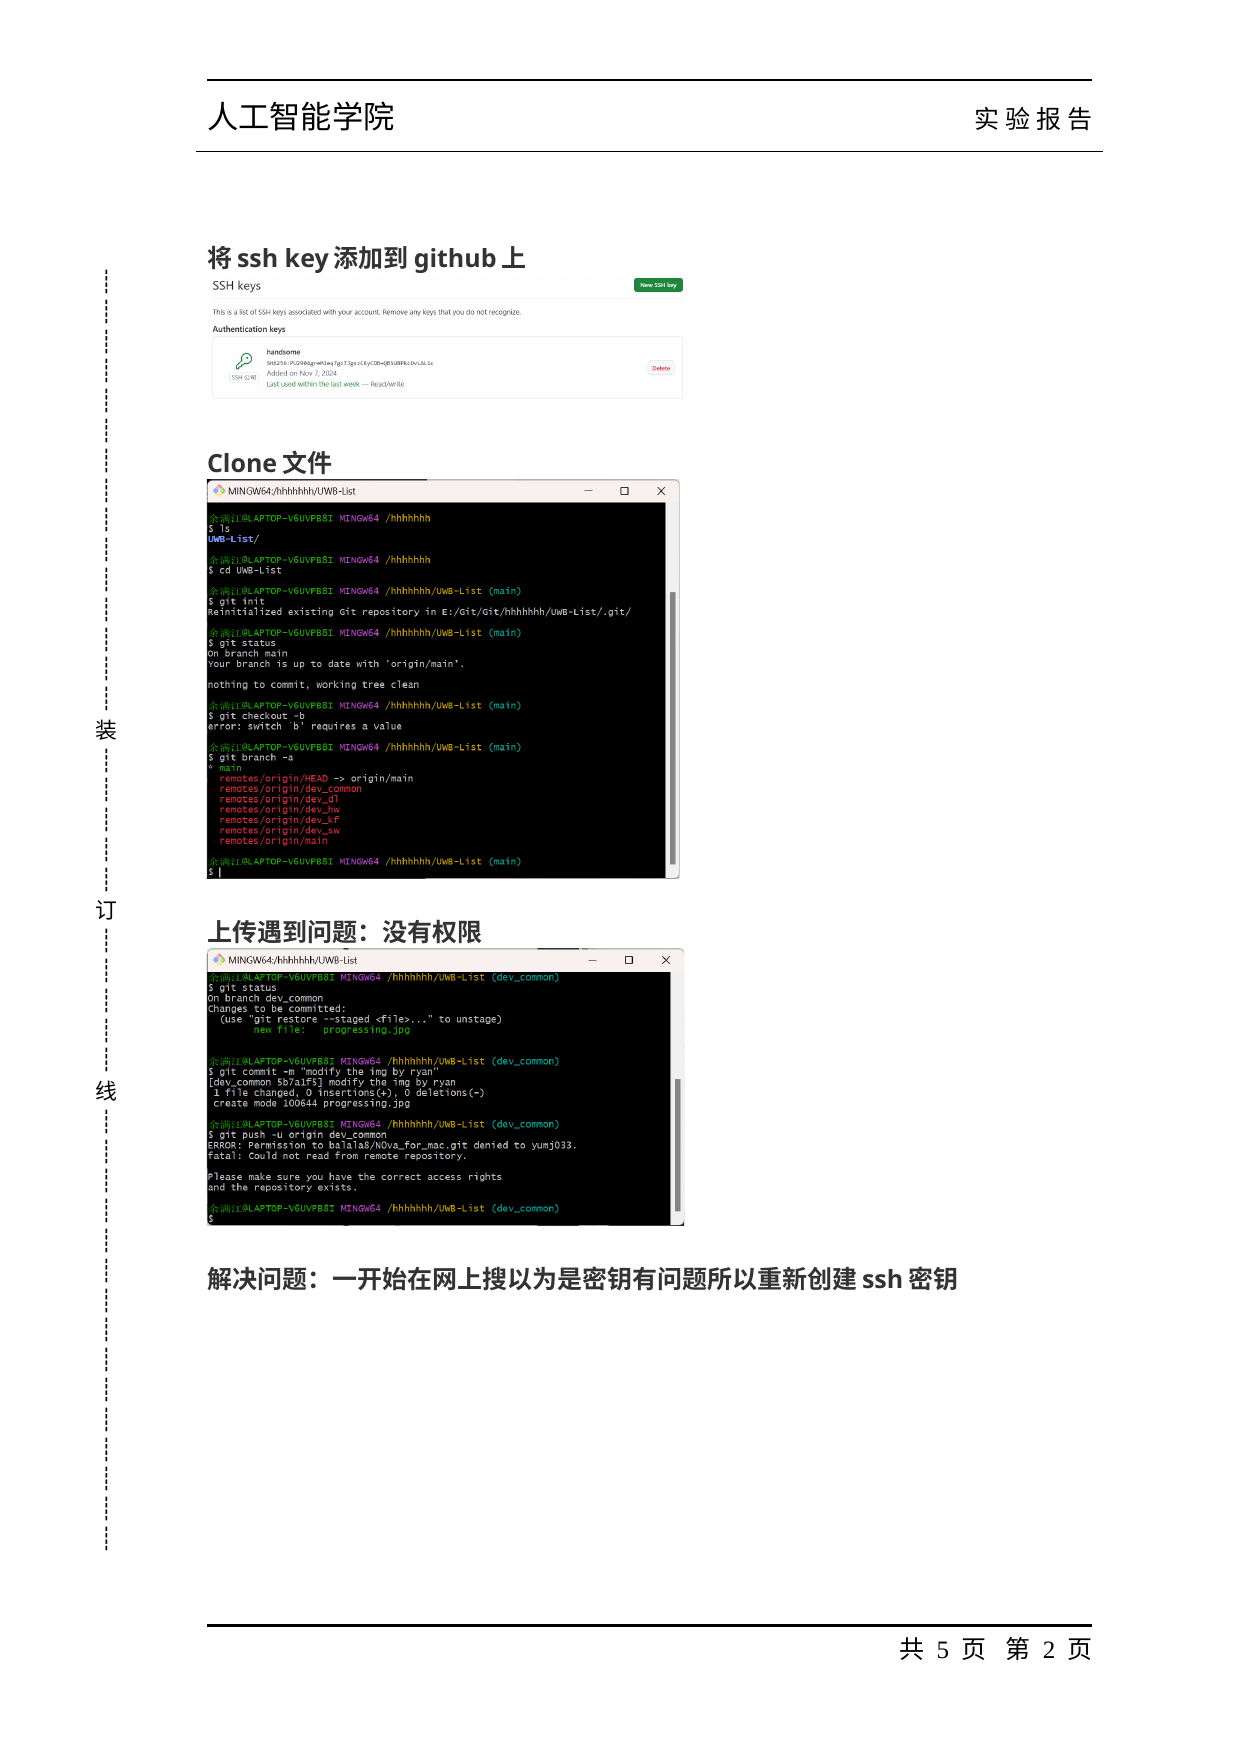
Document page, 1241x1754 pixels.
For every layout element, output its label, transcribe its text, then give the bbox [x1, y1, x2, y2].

picture [206, 948, 685, 1226]
list Clone文件 [207, 443, 1092, 479]
picture [206, 275, 690, 409]
list 上传遇到问题：没有权限 [207, 912, 1092, 948]
list 将ssh key添加到github上 [207, 239, 1092, 275]
picture [206, 479, 680, 879]
list 解决问题：一开始在网上搜以为是密钥有问题所以重新创建ssh密钥 [207, 1259, 1092, 1296]
